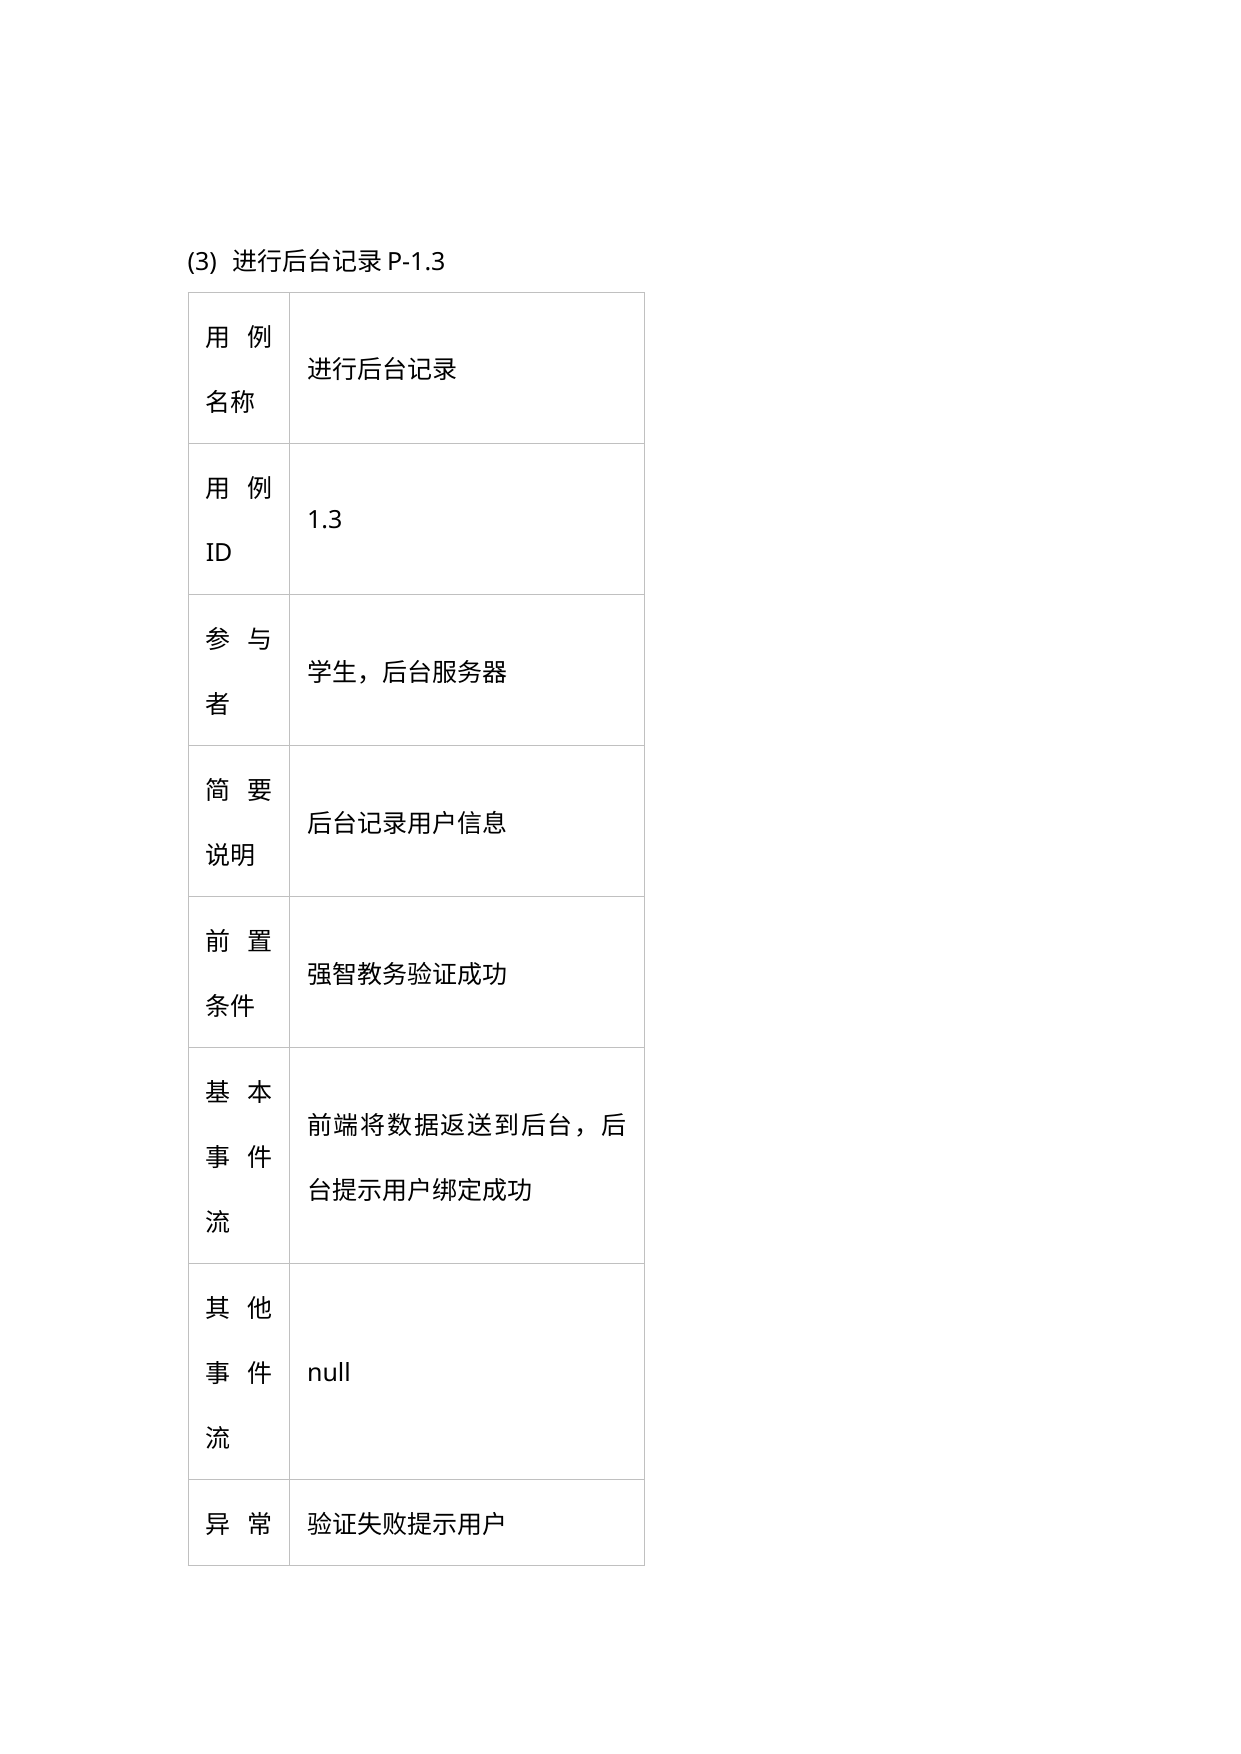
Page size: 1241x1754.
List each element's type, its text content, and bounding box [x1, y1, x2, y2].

table_cell 前置条件 [189, 897, 289, 1047]
table_cell 其他事件流 [189, 1264, 289, 1479]
table_cell 简要说明 [189, 746, 289, 896]
table_cell 基本事件流 [189, 1048, 289, 1263]
table_cell 前端将数据返送到后台，后台提示用户绑定成功 [290, 1048, 644, 1263]
table_cell 后台记录用户信息 [290, 746, 644, 896]
table_cell 强智教务验证成功 [290, 897, 644, 1047]
table_cell 用例ID [189, 444, 289, 594]
table_header 进行后台记录 [290, 293, 644, 443]
table_cell 1.3 [290, 444, 644, 594]
table_cell null [290, 1264, 644, 1479]
table_cell 验证失败提示用户 [290, 1480, 644, 1565]
table_cell 学生，后台服务器 [290, 595, 644, 745]
list 进行后台记录P-1.3 [187, 227, 1053, 292]
table_cell 异常事件流 [189, 1480, 289, 1565]
table_cell 参与者 [189, 595, 289, 745]
table_header 用例名称 [189, 293, 289, 443]
